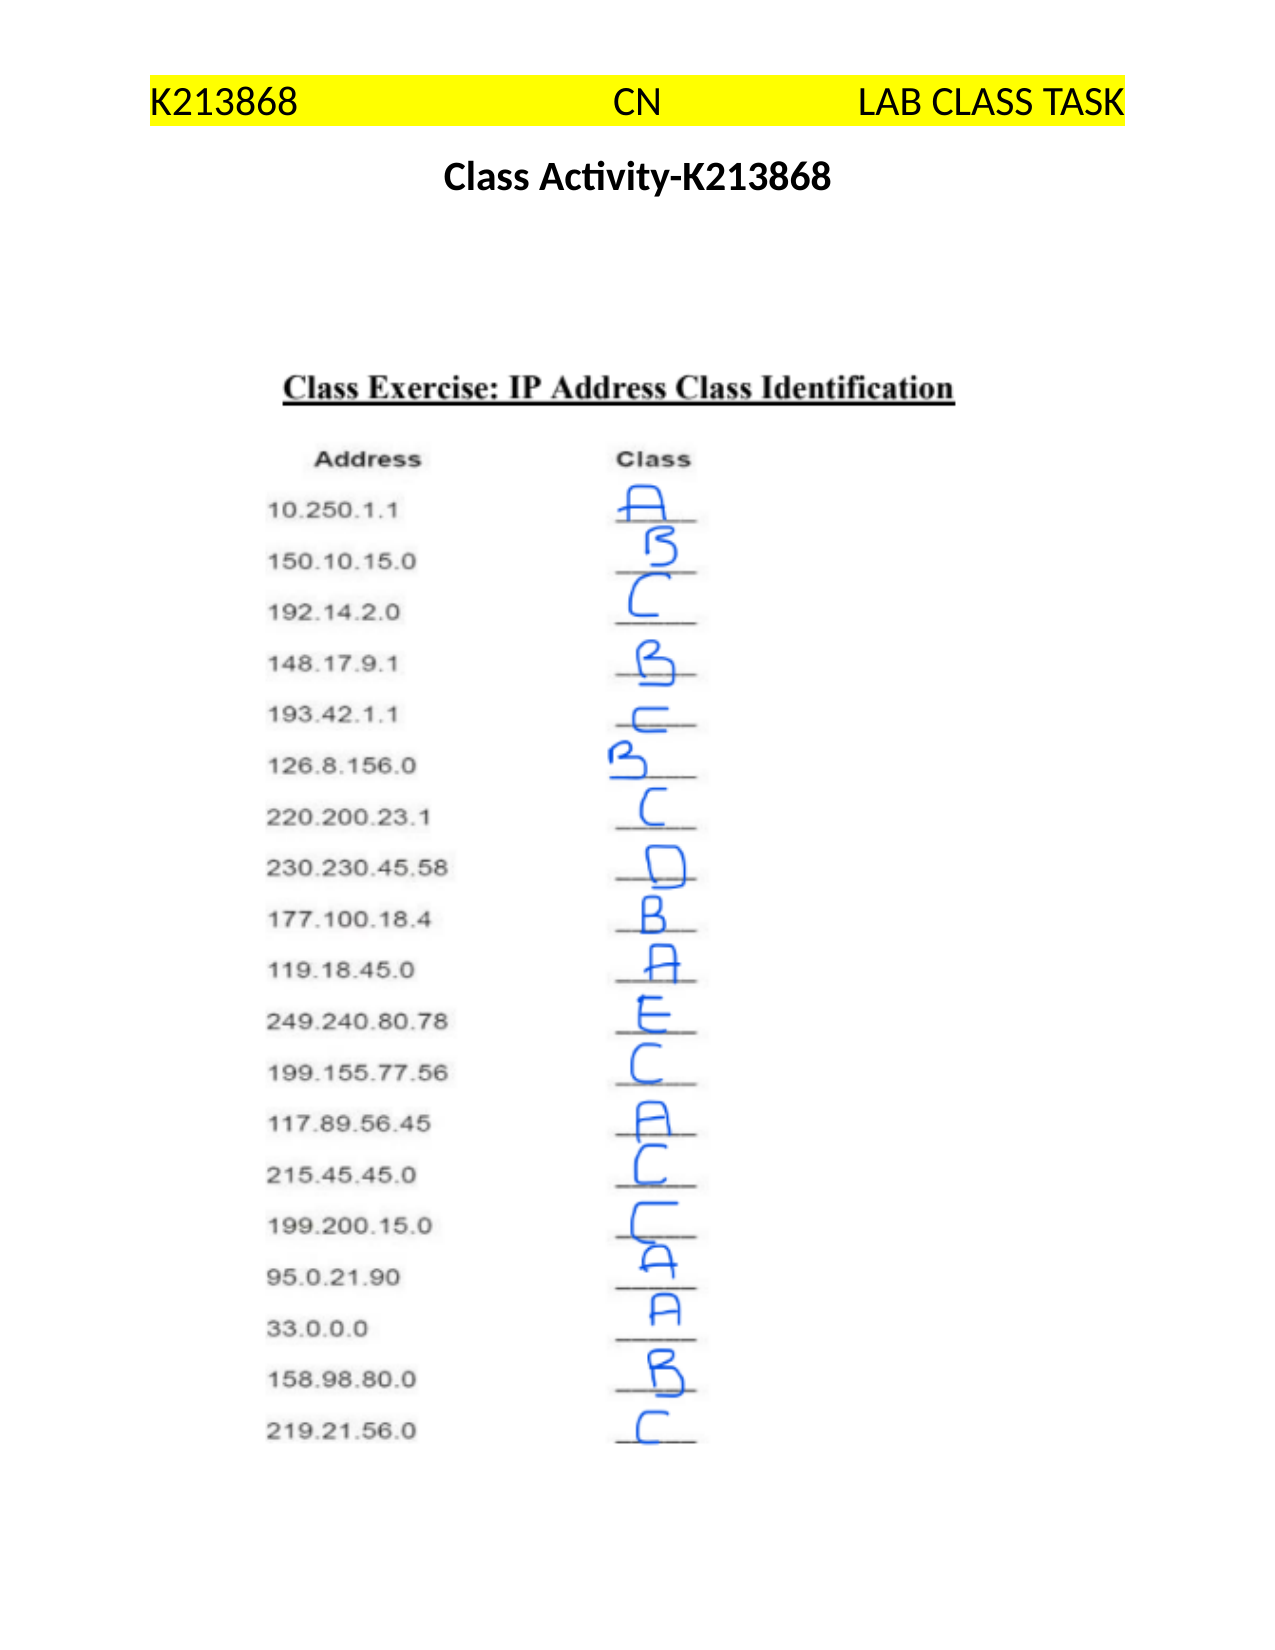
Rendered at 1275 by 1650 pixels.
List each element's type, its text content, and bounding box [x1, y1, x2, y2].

text Class Activity-K213868 [150, 150, 1125, 201]
picture [209, 351, 1066, 1497]
